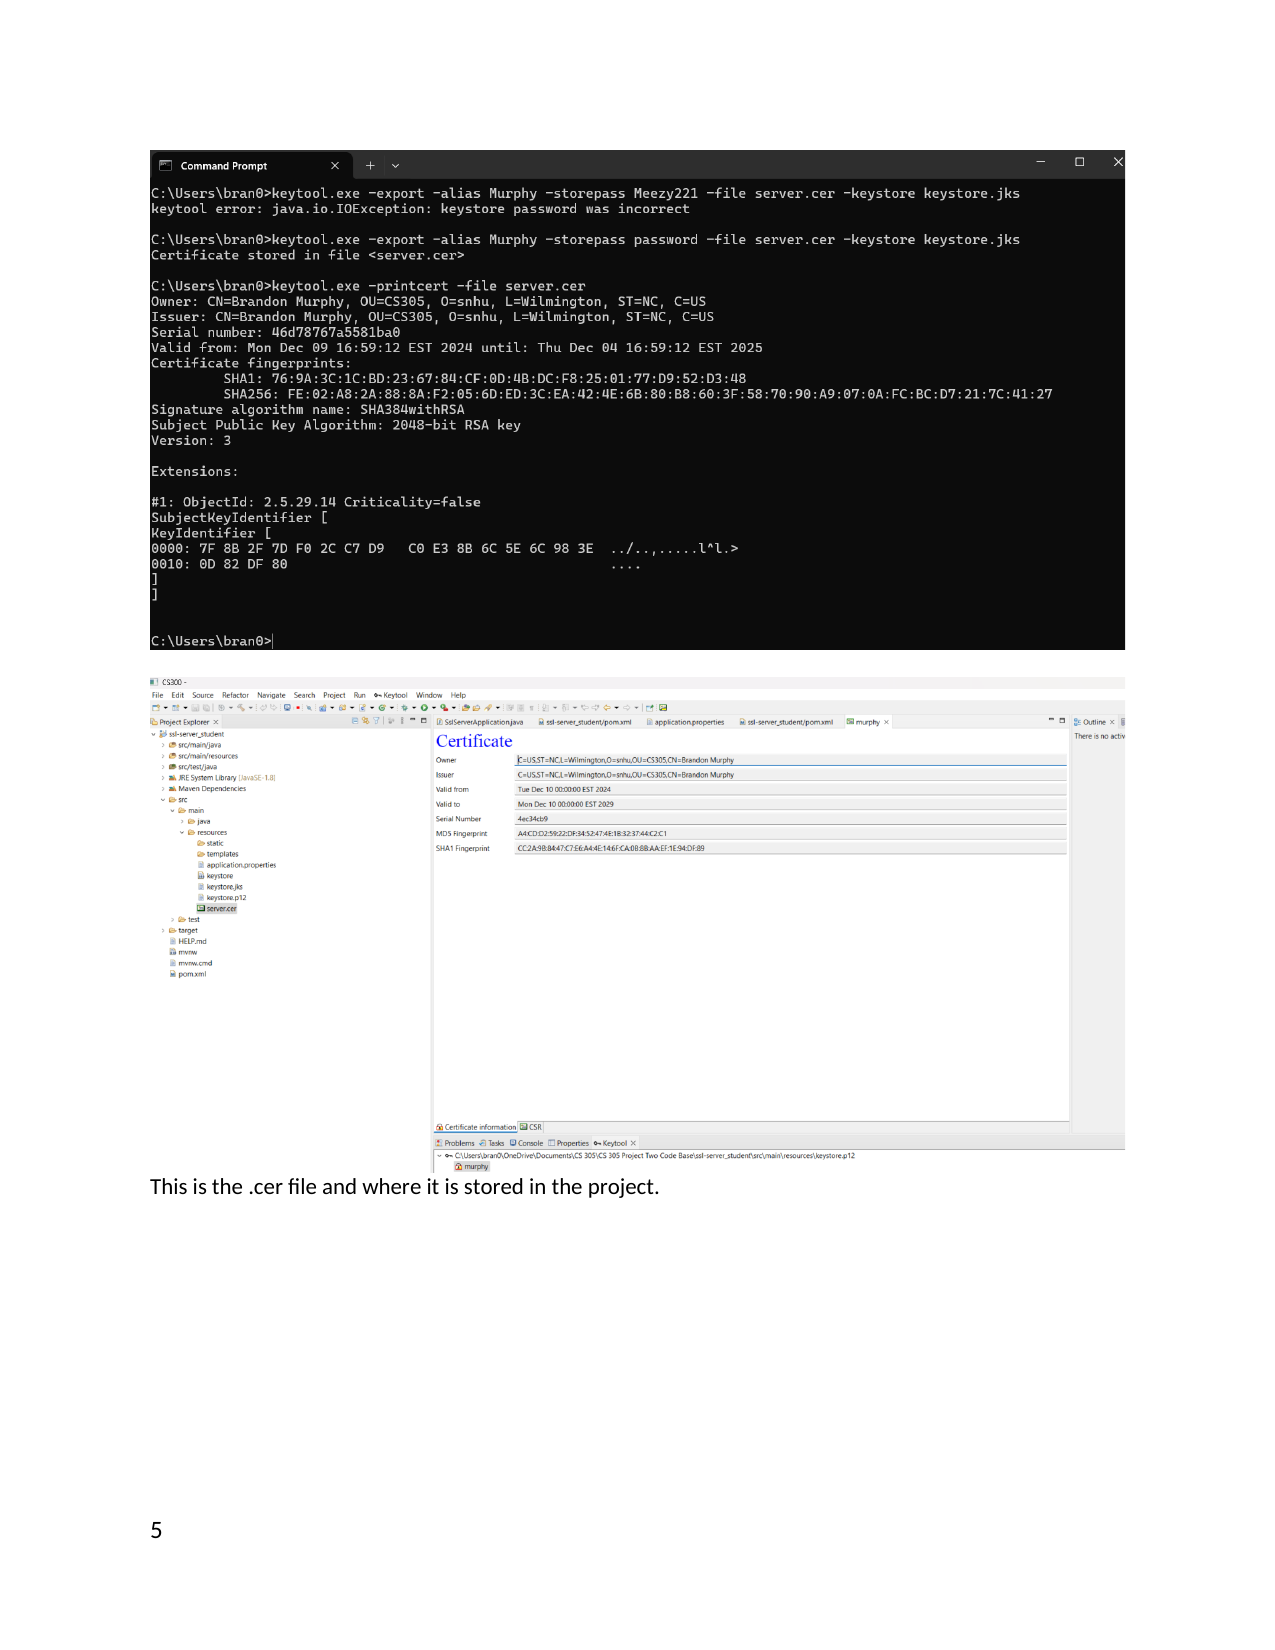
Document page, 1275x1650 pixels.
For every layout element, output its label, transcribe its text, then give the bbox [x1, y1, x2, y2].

picture [150, 150, 1125, 650]
picture [150, 677, 1125, 1173]
text This is the .cer file and where it is stored in the project. [150, 1173, 1125, 1200]
